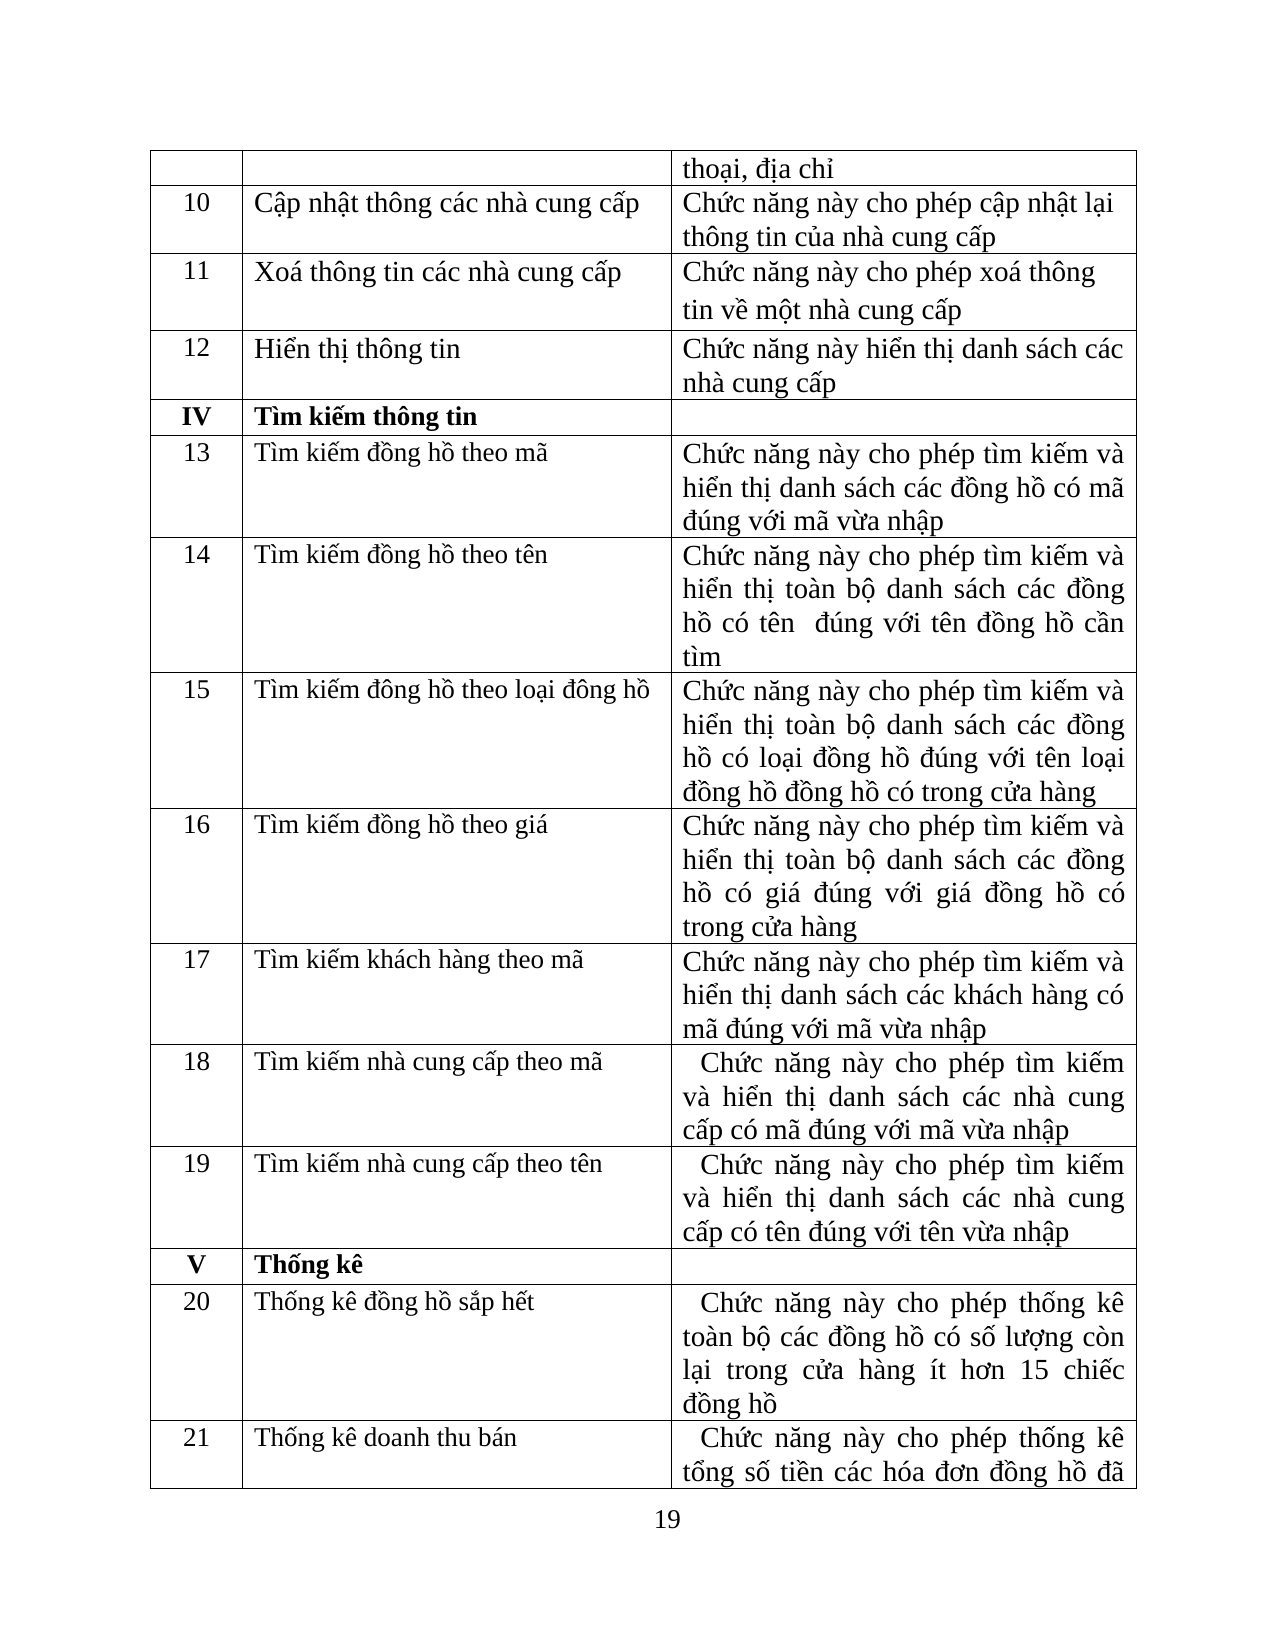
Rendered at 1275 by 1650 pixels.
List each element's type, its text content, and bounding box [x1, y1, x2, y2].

table_cell V [151, 1249, 242, 1284]
table_cell 11 [151, 254, 242, 330]
table_cell Thống kê đồng hồ sắp hết [243, 1285, 671, 1419]
table_cell Chức năng này hiển thị danh sách các nhà cung cấp [672, 331, 1136, 398]
table_cell 12 [151, 331, 242, 398]
table_cell Chức năng này cho phép tìm kiếm và hiển thị toàn bộ danh sách các đồng hồ có giá đúng với giá đồng hồ có trong cửa hàng [672, 809, 1136, 943]
table_cell 9 [151, 151, 242, 184]
table_cell Chức năng này cho phép tìm kiếm và hiển thị danh sách các khách hàng có mã đúng với mã vừa nhập [672, 944, 1136, 1044]
table_cell 13 [151, 436, 242, 537]
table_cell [672, 151, 1136, 184]
table_cell Chức năng này cho phép tìm kiếm và hiển thị toàn bộ danh sách các đồng hồ có loại đồng hồ đúng với tên loại đồng hồ đồng hồ có trong cửa hàng [672, 673, 1136, 807]
table_cell [672, 1249, 1136, 1284]
table_cell Tìm kiếm nhà cung cấp theo mã [243, 1045, 671, 1146]
table_cell Hiển thị thông tin [243, 331, 671, 398]
table_cell [672, 400, 1136, 435]
table_cell Chức năng này cho phép tìm kiếm và hiển thị danh sách các nhà cung cấp có mã đúng với mã vừa nhập [672, 1045, 1136, 1146]
table_cell 18 [151, 1045, 242, 1146]
table_cell Chức năng này cho phép cập nhật lại thông tin của nhà cung cấp [672, 186, 1136, 253]
table_cell IV [151, 400, 242, 435]
table_cell Tìm kiếm khách hàng theo mã [243, 944, 671, 1044]
table_cell 20 [151, 1285, 242, 1419]
table_cell 17 [151, 944, 242, 1044]
table_cell Tìm kiếm đồng hồ theo tên [243, 538, 671, 672]
table_cell Tìm kiếm nhà cung cấp theo tên [243, 1147, 671, 1248]
table_cell Chức năng này cho phép xoá thông tin về một nhà cung cấp [672, 254, 1136, 330]
table_cell Tìm kiếm đồng hồ theo mã [243, 436, 671, 537]
table_cell Tìm kiếm thông tin [243, 400, 671, 435]
table_cell 10 [151, 186, 242, 253]
table_cell 14 [151, 538, 242, 672]
table_cell 16 [151, 809, 242, 943]
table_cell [243, 151, 671, 184]
table_cell Cập nhật thông các nhà cung cấp [243, 186, 671, 253]
table_cell 19 [151, 1147, 242, 1248]
table_cell Chức năng này cho phép tìm kiếm và hiển thị danh sách các đồng hồ có mã đúng với mã vừa nhập [672, 436, 1136, 537]
table_cell Chức năng này cho phép tìm kiếm và hiển thị danh sách các nhà cung cấp có tên đúng với tên vừa nhập [672, 1147, 1136, 1248]
table_cell 15 [151, 673, 242, 807]
table_cell Tìm kiếm đông hồ theo loại đông hồ [243, 673, 671, 807]
table_cell Tìm kiếm đồng hồ theo giá [243, 809, 671, 943]
table_cell Xoá thông tin các nhà cung cấp [243, 254, 671, 330]
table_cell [243, 1421, 671, 1488]
table_cell Chức năng này cho phép thống kê toàn bộ các đồng hồ có số lượng còn lại trong cửa hàng ít hơn 15 chiếc đồng hồ [672, 1285, 1136, 1419]
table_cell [672, 1421, 1136, 1488]
table_cell Thống kê [243, 1249, 671, 1284]
table_cell 21 [151, 1421, 242, 1488]
table_cell Chức năng này cho phép tìm kiếm và hiển thị toàn bộ danh sách các đồng hồ có tên đúng với tên đồng hồ cần tìm [672, 538, 1136, 672]
